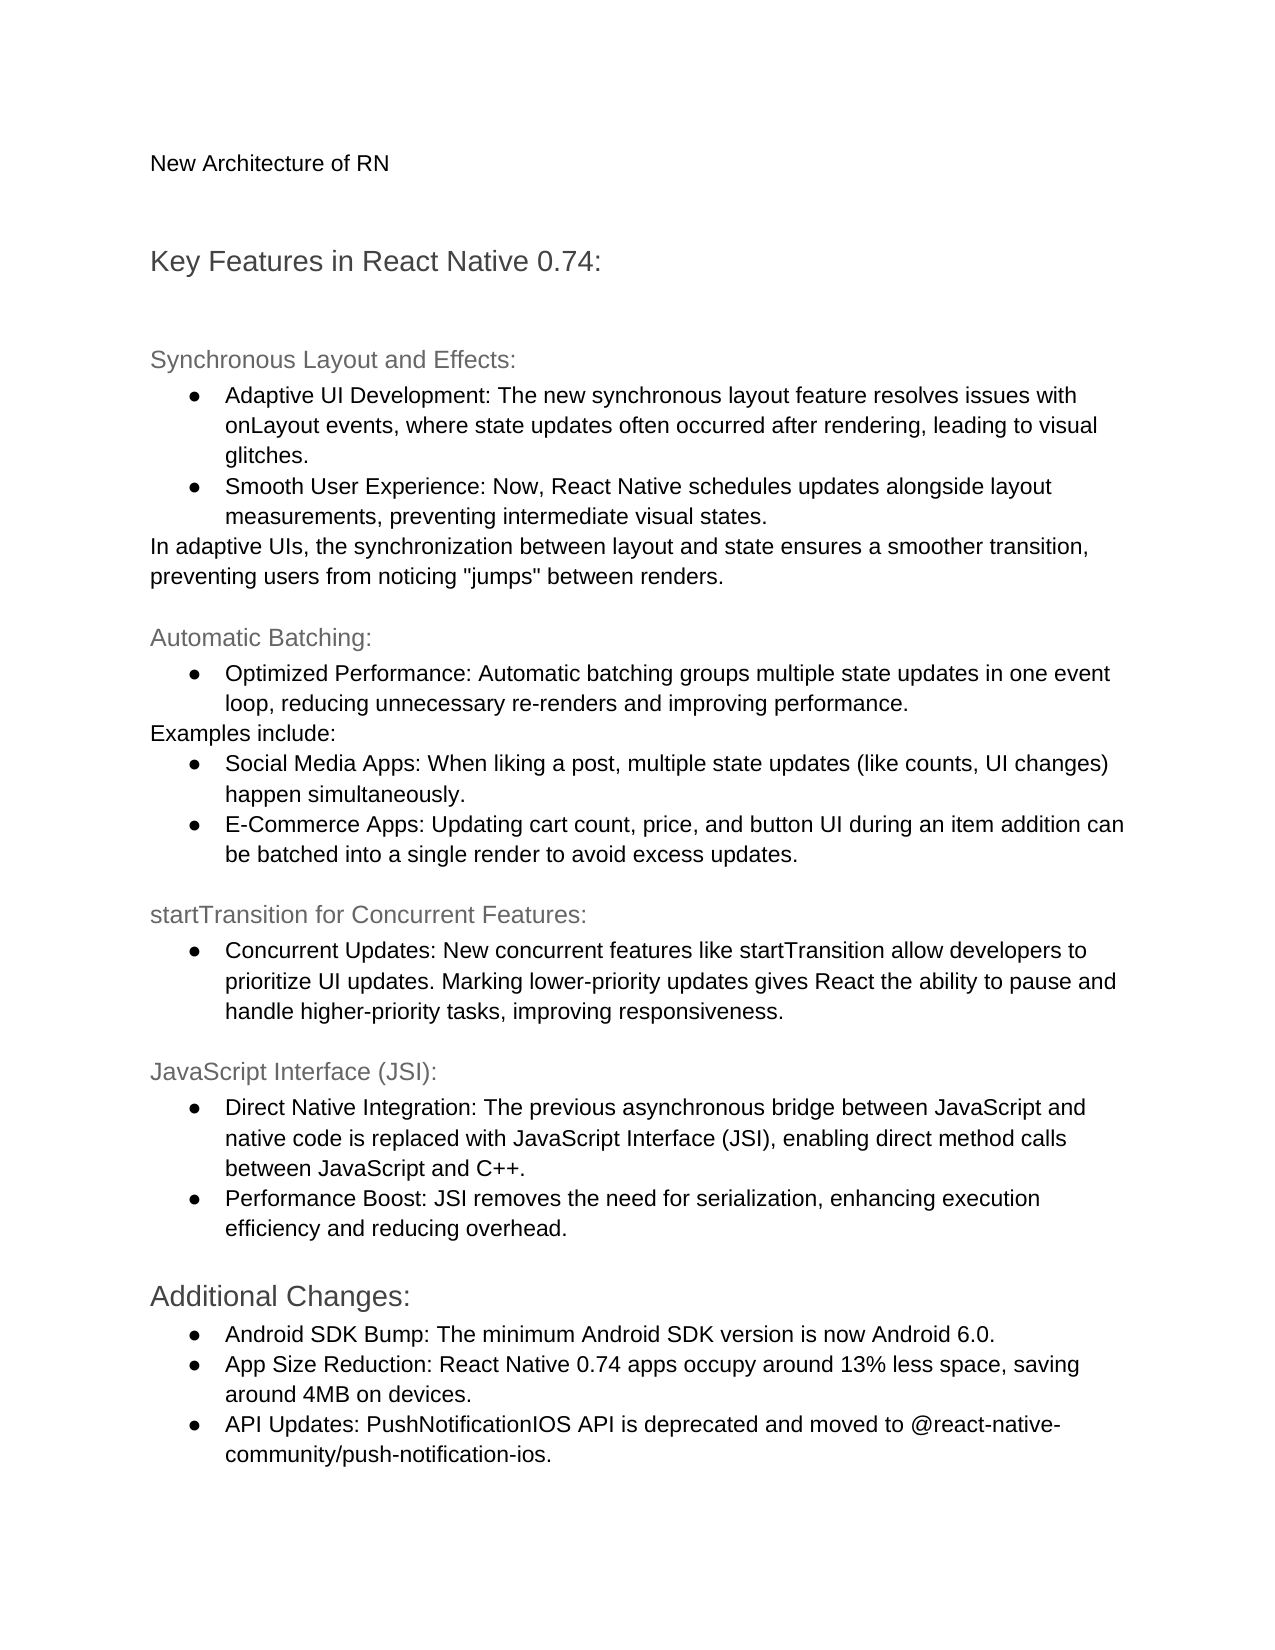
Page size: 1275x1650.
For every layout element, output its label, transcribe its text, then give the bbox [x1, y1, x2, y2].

text New Architecture of RN [150, 150, 1125, 176]
list Android SDK Bump: The minimum Android SDK version is now Android 6.0. [187, 1321, 1125, 1347]
list Adaptive UI Development: The new synchronous layout feature resolves issues with onLayout events, where state updates often occurred after rendering, leading to visual glitches. [187, 382, 1125, 469]
list Performance Boost: JSI removes the need for serialization, enhancing execution efficiency and reducing overhead. [187, 1185, 1125, 1242]
list Optimized Performance: Automatic batching groups multiple state updates in one event loop, reducing unnecessary re-renders and improving performance. [187, 660, 1125, 716]
list Concurrent Updates: New concurrent features like startTransition allow developers to prioritize UI updates. Marking lower-priority updates gives React the ability to pause and handle higher-priority tasks, improving responsiveness. [187, 937, 1125, 1024]
list App Size Reduction: React Native 0.74 apps occupy around 13% less space, saving around 4MB on devices. [187, 1351, 1125, 1407]
list Social Media Apps: When liking a post, multiple state updates (like counts, UI changes) happen simultaneously. [187, 750, 1125, 807]
subtitle JavaScript Interface (JSI): [150, 1057, 1125, 1086]
text Examples include: [150, 720, 1125, 747]
subtitle Additional Changes: [150, 1279, 1125, 1312]
subtitle Key Features in React Native 0.74: [150, 244, 1125, 277]
list Direct Native Integration: The previous asynchronous bridge between JavaScript and native code is replaced with JavaScript Interface (JSI), enabling direct method calls between JavaScript and C++. [187, 1094, 1125, 1181]
list E-Commerce Apps: Updating cart count, price, and button UI during an item addition can be batched into a single render to avoid excess updates. [187, 811, 1125, 867]
subtitle Synchronous Layout and Effects: [150, 345, 1125, 374]
text In adaptive UIs, the synchronization between layout and state ensures a smoother transition, preventing users from noticing "jumps" between renders. [150, 533, 1125, 590]
list API Updates: PushNotificationIOS API is deprecated and moved to @react-native-community/push-notification-ios. [187, 1411, 1125, 1468]
subtitle Automatic Batching: [150, 623, 1125, 651]
list Smooth User Experience: Now, React Native schedules updates alongside layout measurements, preventing intermediate visual states. [187, 473, 1125, 529]
subtitle startTransition for Concurrent Features: [150, 900, 1125, 929]
